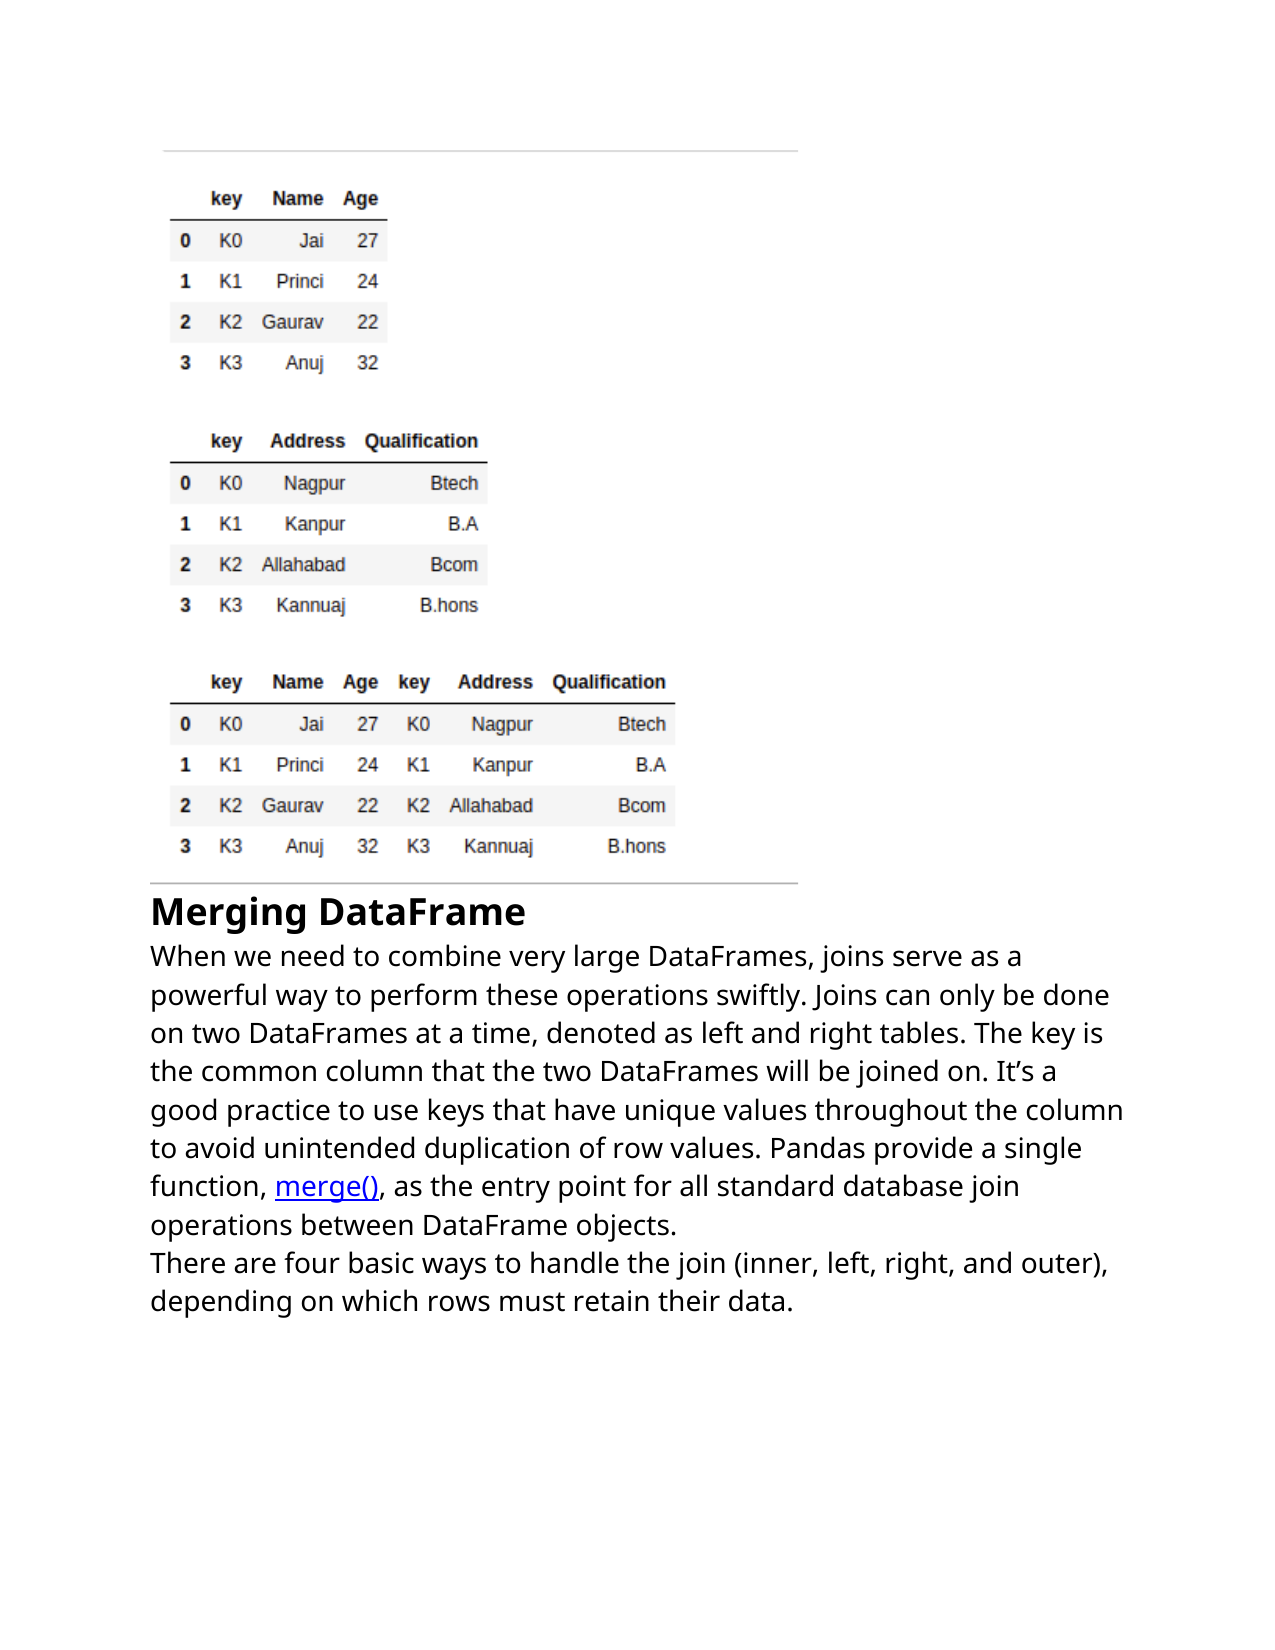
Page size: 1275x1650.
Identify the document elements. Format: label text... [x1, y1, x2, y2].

text When we need to combine very large DataFrames, joins serve as a powerful way to perform these operations swiftly. Joins can only be done on two DataFrames at a time, denoted as left and right tables. The key is the common column that the two DataFrames will be joined on. It’s a good practice to use keys that have unique values throughout the column to avoid unintended duplication of row values. Pandas provide a single function, merge(), as the entry point for all standard database join operations between DataFrame objects. [150, 937, 1125, 1243]
picture [150, 150, 799, 886]
text Merging DataFrame [150, 886, 1125, 937]
text There are four basic ways to handle the join (inner, left, right, and outer), depending on which rows must retain their data. [150, 1243, 1125, 1320]
